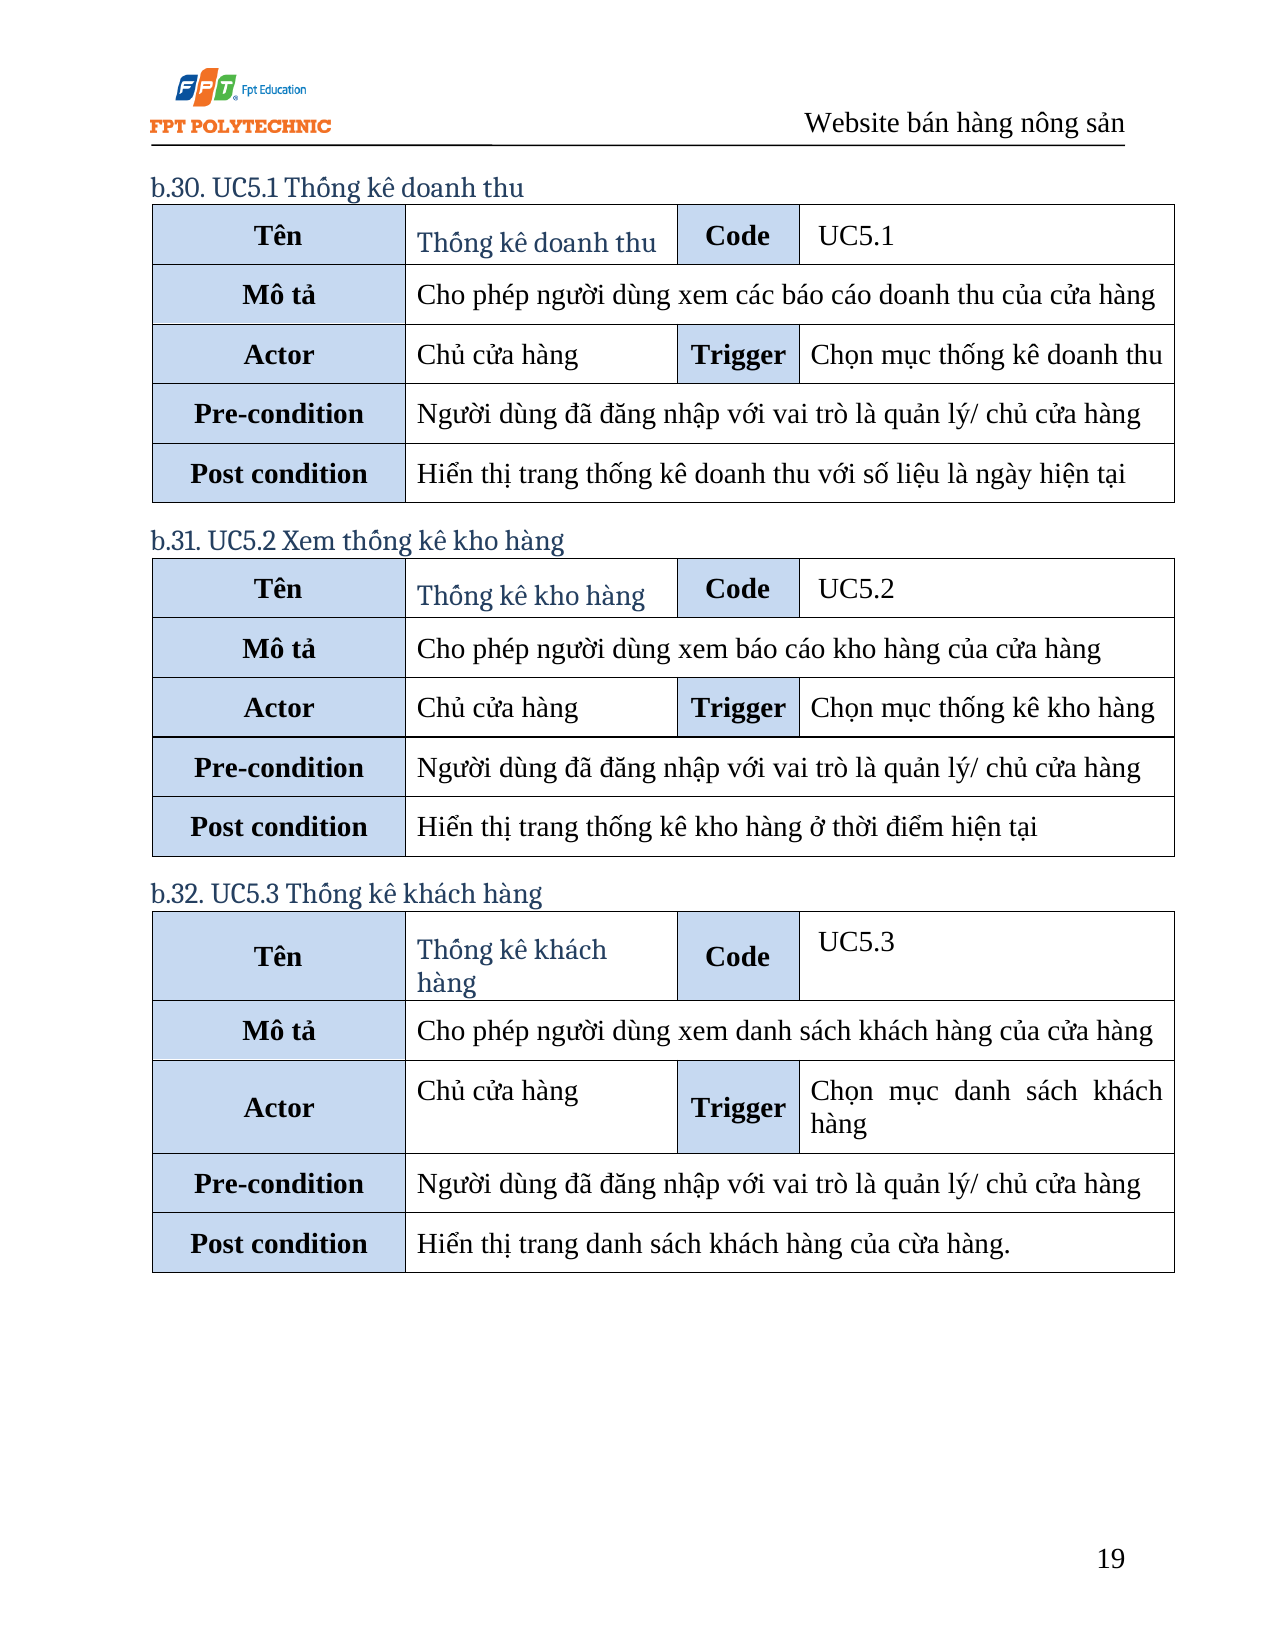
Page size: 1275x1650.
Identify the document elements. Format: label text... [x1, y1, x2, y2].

table_cell Trigger [678, 325, 799, 383]
table_cell Actor [153, 1061, 405, 1153]
table_cell Chủ cửa hàng [406, 1061, 677, 1153]
table_cell Cho phép người dùng xem danh sách khách hàng của cửa hàng [406, 1001, 1174, 1059]
table_cell Mô tả [153, 1001, 405, 1059]
table_header Thống kê khách hàng [406, 912, 677, 1000]
table_header Tên [153, 912, 405, 1000]
table_cell Chủ cửa hàng [406, 325, 677, 383]
subtitle b.30. UC5.1 Thống kê doanh thu [150, 171, 1125, 204]
table_cell Actor [153, 325, 405, 383]
table_header Code [678, 559, 799, 617]
table_cell Cho phép người dùng xem báo cáo kho hàng của cửa hàng [406, 618, 1174, 677]
table_cell Chọn mục thống kê doanh thu [800, 325, 1174, 383]
table_cell Pre-condition [153, 384, 405, 443]
table_header Thống kê doanh thu [406, 205, 677, 264]
table_cell Trigger [678, 1061, 799, 1153]
table_cell Hiển thị trang thống kê kho hàng ở thời điểm hiện tại [406, 797, 1174, 856]
table_header UC5.1 [800, 205, 1174, 264]
table_cell Post condition [153, 797, 405, 856]
subtitle b.31. UC5.2 Xem thống kê kho hàng [150, 524, 1125, 558]
table_header UC5.2 [800, 559, 1174, 617]
table_cell Pre-condition [153, 1154, 405, 1212]
table_cell Chọn mục danh sách khách hàng [800, 1061, 1174, 1153]
table_cell Pre-condition [153, 738, 405, 796]
table_cell Post condition [153, 1213, 405, 1272]
table_cell Actor [153, 678, 405, 736]
table_cell Trigger [678, 678, 799, 736]
table_header UC5.3 [800, 912, 1174, 1000]
table_header Code [678, 205, 799, 264]
table_header Tên [153, 559, 405, 617]
table_cell Chọn mục thống kê kho hàng [800, 678, 1174, 736]
table_header Code [678, 912, 799, 1000]
table_cell Mô tả [153, 618, 405, 677]
table_cell Người dùng đã đăng nhập với vai trò là quản lý/ chủ cửa hàng [406, 1154, 1174, 1212]
subtitle b.32. UC5.3 Thống kê khách hàng [150, 877, 1125, 911]
table_header Thống kê kho hàng [406, 559, 677, 617]
table_header Tên [153, 205, 405, 264]
table_cell Chủ cửa hàng [406, 678, 677, 736]
table_cell Mô tả [153, 265, 405, 323]
table_cell Cho phép người dùng xem các báo cáo doanh thu của cửa hàng [406, 265, 1174, 323]
table_cell Post condition [153, 444, 405, 502]
table_cell Hiển thị trang danh sách khách hàng của cừa hàng. [406, 1213, 1174, 1272]
table_cell Người dùng đã đăng nhập với vai trò là quản lý/ chủ cửa hàng [406, 738, 1174, 796]
table_cell Hiển thị trang thống kê doanh thu với số liệu là ngày hiện tại [406, 444, 1174, 502]
picture [150, 68, 333, 133]
table_cell Người dùng đã đăng nhập với vai trò là quản lý/ chủ cửa hàng [406, 384, 1174, 443]
